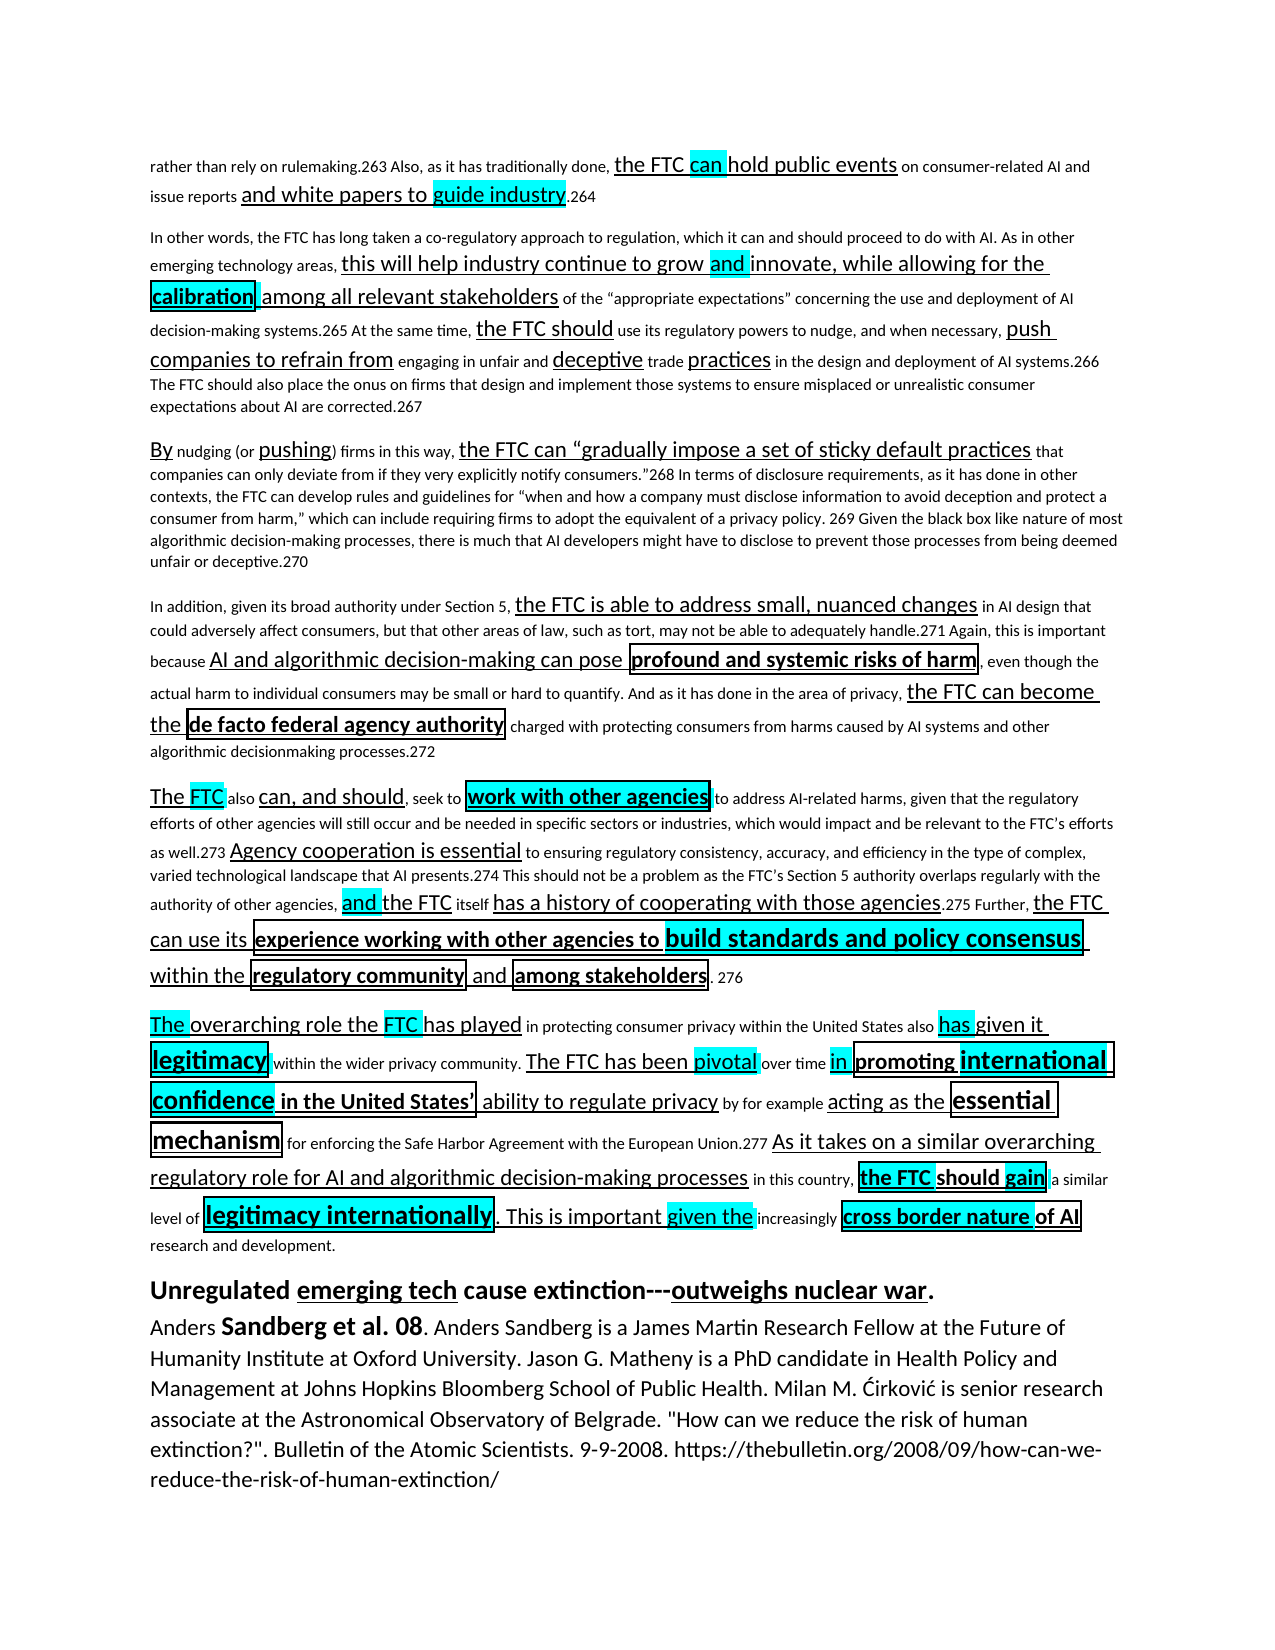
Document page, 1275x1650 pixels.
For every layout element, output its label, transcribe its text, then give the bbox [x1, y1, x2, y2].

text In other words, the FTC has long taken a co-regulatory approach to regulation, which it can and should proceed to do with AI. As in other emerging technology areas, this will help industry continue to grow and innovate, while allowing for the calibration among all relevant stakeholders of the “appropriate expectations” concerning the use and deployment of AI decision-making systems.265 At the same time, the FTC should use its regulatory powers to nudge, and when necessary, push companies to refrain from engaging in unfair and deceptive trade practices in the design and deployment of AI systems.266 The FTC should also place the onus on firms that design and implement those systems to ensure misplaced or unrealistic consumer expectations about AI are corrected.267 [150, 227, 1125, 416]
text The overarching role the FTC has played in protecting consumer privacy within the United States also has given it legitimacy within the wider privacy community. The FTC has been pivotal over time in promoting international confidence in the United States’ ability to regulate privacy by for example acting as the essential mechanism for enforcing the Safe Harbor Agreement with the European Union.277 As it takes on a similar overarching regulatory role for AI and algorithmic decision-making processes in this country, the FTC should gain a similar level of legitimacy internationally. This is important given the increasingly cross border nature of AI research and development. [150, 1010, 1125, 1255]
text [150, 150, 1125, 208]
text Anders Sandberg et al. 08. Anders Sandberg is a James Martin Research Fellow at the Future of Humanity Institute at Oxford University. Jason G. Matheny is a PhD candidate in Health Policy and Management at Johns Hopkins Bloomberg School of Public Health. Milan M. Ćirković is senior research associate at the Astronomical Observatory of Belgrade. "How can we reduce the risk of human extinction?". Bulletin of the Atomic Scientists. 9-9-2008. https://thebulletin.org/2008/09/how-can-we-reduce-the-risk-of-human-extinction/ [150, 1309, 1125, 1493]
text The FTC also can, and should, seek to work with other agencies to address AI-related harms, given that the regulatory efforts of other agencies will still occur and be needed in specific sectors or industries, which would impact and be relevant to the FTC’s efforts as well.273 Agency cooperation is essential to ensuring regulatory consistency, accuracy, and efficiency in the type of complex, varied technological landscape that AI presents.274 This should not be a problem as the FTC’s Section 5 authority overlaps regularly with the authority of other agencies, and the FTC itself has a history of cooperating with those agencies.275 Further, the FTC can use its experience working with other agencies to build standards and policy consensus within the regulatory community and among stakeholders. 276 [150, 780, 1125, 991]
text In addition, given its broad authority under Section 5, the FTC is able to address small, nuanced changes in AI design that could adversely affect consumers, but that other areas of law, such as tort, may not be able to adequately handle.271 Again, this is important because AI and algorithmic decision-making can pose profound and systemic risks of harm, even though the actual harm to individual consumers may be small or hard to quantify. And as it has done in the area of privacy, the FTC can become the de facto federal agency authority charged with protecting consumers from harms caused by AI systems and other algorithmic decisionmaking processes.272 [150, 590, 1125, 762]
text By nudging (or pushing) firms in this way, the FTC can “gradually impose a set of sticky default practices that companies can only deviate from if they very explicitly notify consumers.”268 In terms of disclosure requirements, as it has done in other contexts, the FTC can develop rules and guidelines for “when and how a company must disclose information to avoid deception and protect a consumer from harm,” which can include requiring firms to adopt the equivalent of a privacy policy. 269 Given the black box like nature of most algorithmic decision-making processes, there is much that AI developers might have to disclose to prevent those processes from being deemed unfair or deceptive.270 [150, 435, 1125, 572]
subtitle Unregulated emerging tech cause extinction---outweighs nuclear war. [150, 1273, 1125, 1306]
